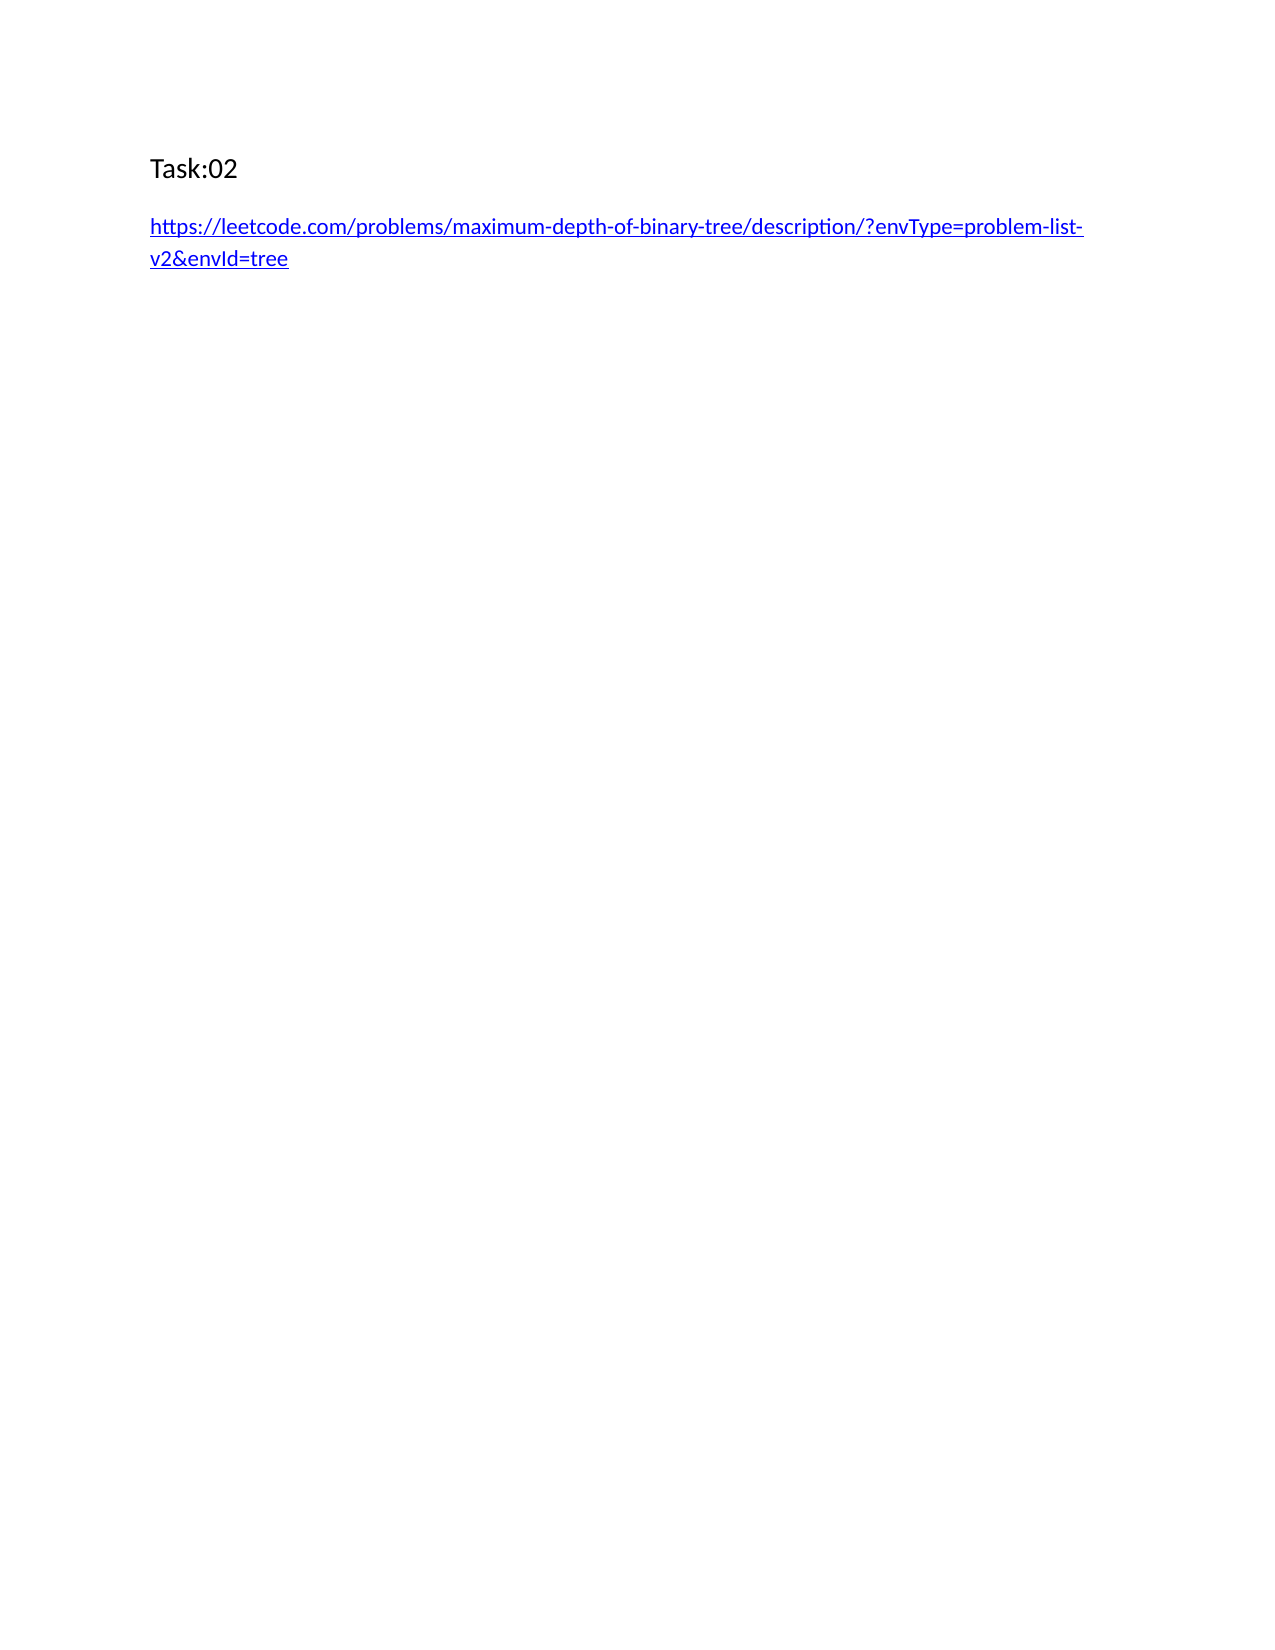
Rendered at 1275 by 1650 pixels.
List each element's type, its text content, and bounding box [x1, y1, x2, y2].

text Task:02 [150, 150, 1125, 186]
text https://leetcode.com/problems/maximum-depth-of-binary-tree/description/?envType=problem-list-v2&envId=tree [150, 212, 1125, 272]
